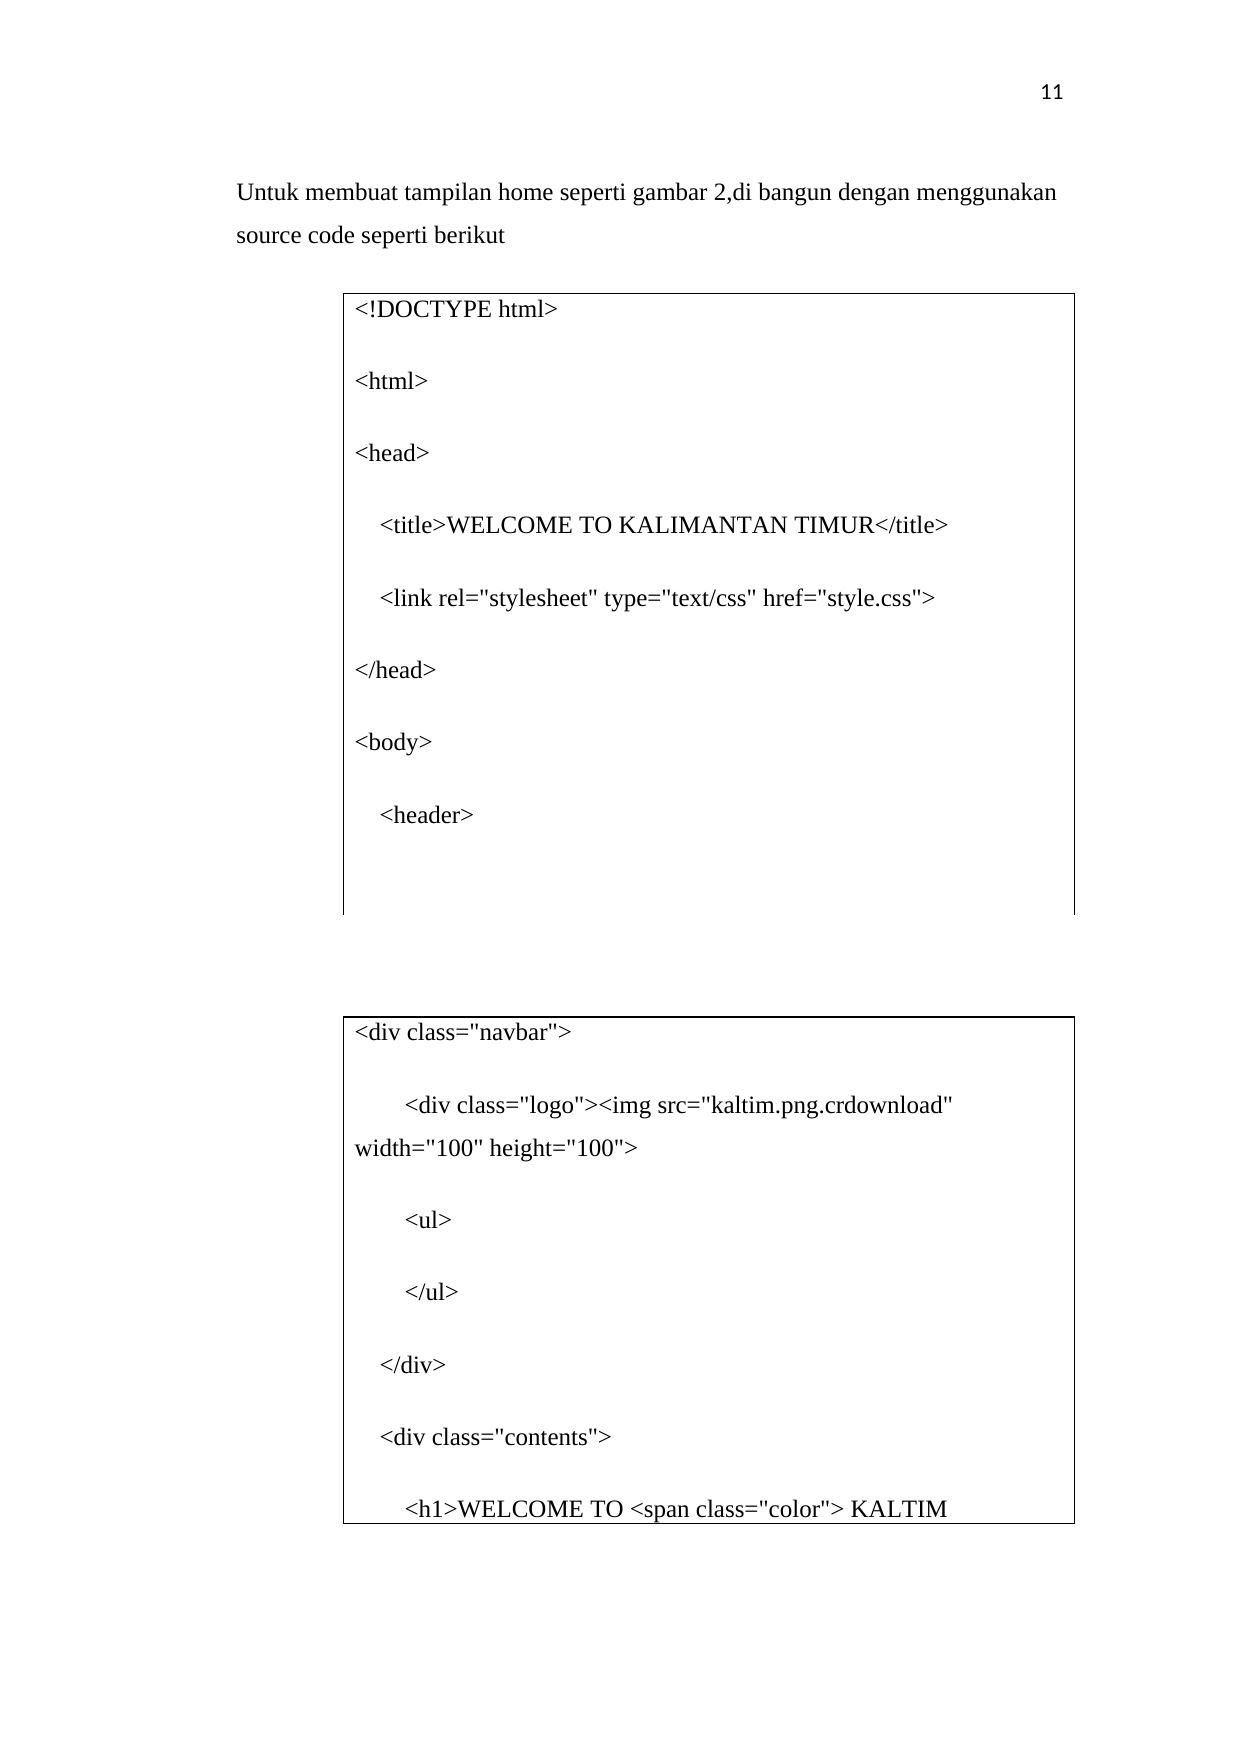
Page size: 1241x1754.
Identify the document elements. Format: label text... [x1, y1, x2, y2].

table_header <!DOCTYPE html> <html> <head> <title>WELCOME TO KALIMANTAN TIMUR</title> <link rel="stylesheet" type="text/css" href="style.css"> </head> <body> <header> [344, 294, 1074, 915]
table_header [344, 1018, 1074, 1523]
text Untuk membuat tampilan home seperti gambar 2,di bangun dengan menggunakan source code seperti berikut [236, 177, 1063, 249]
